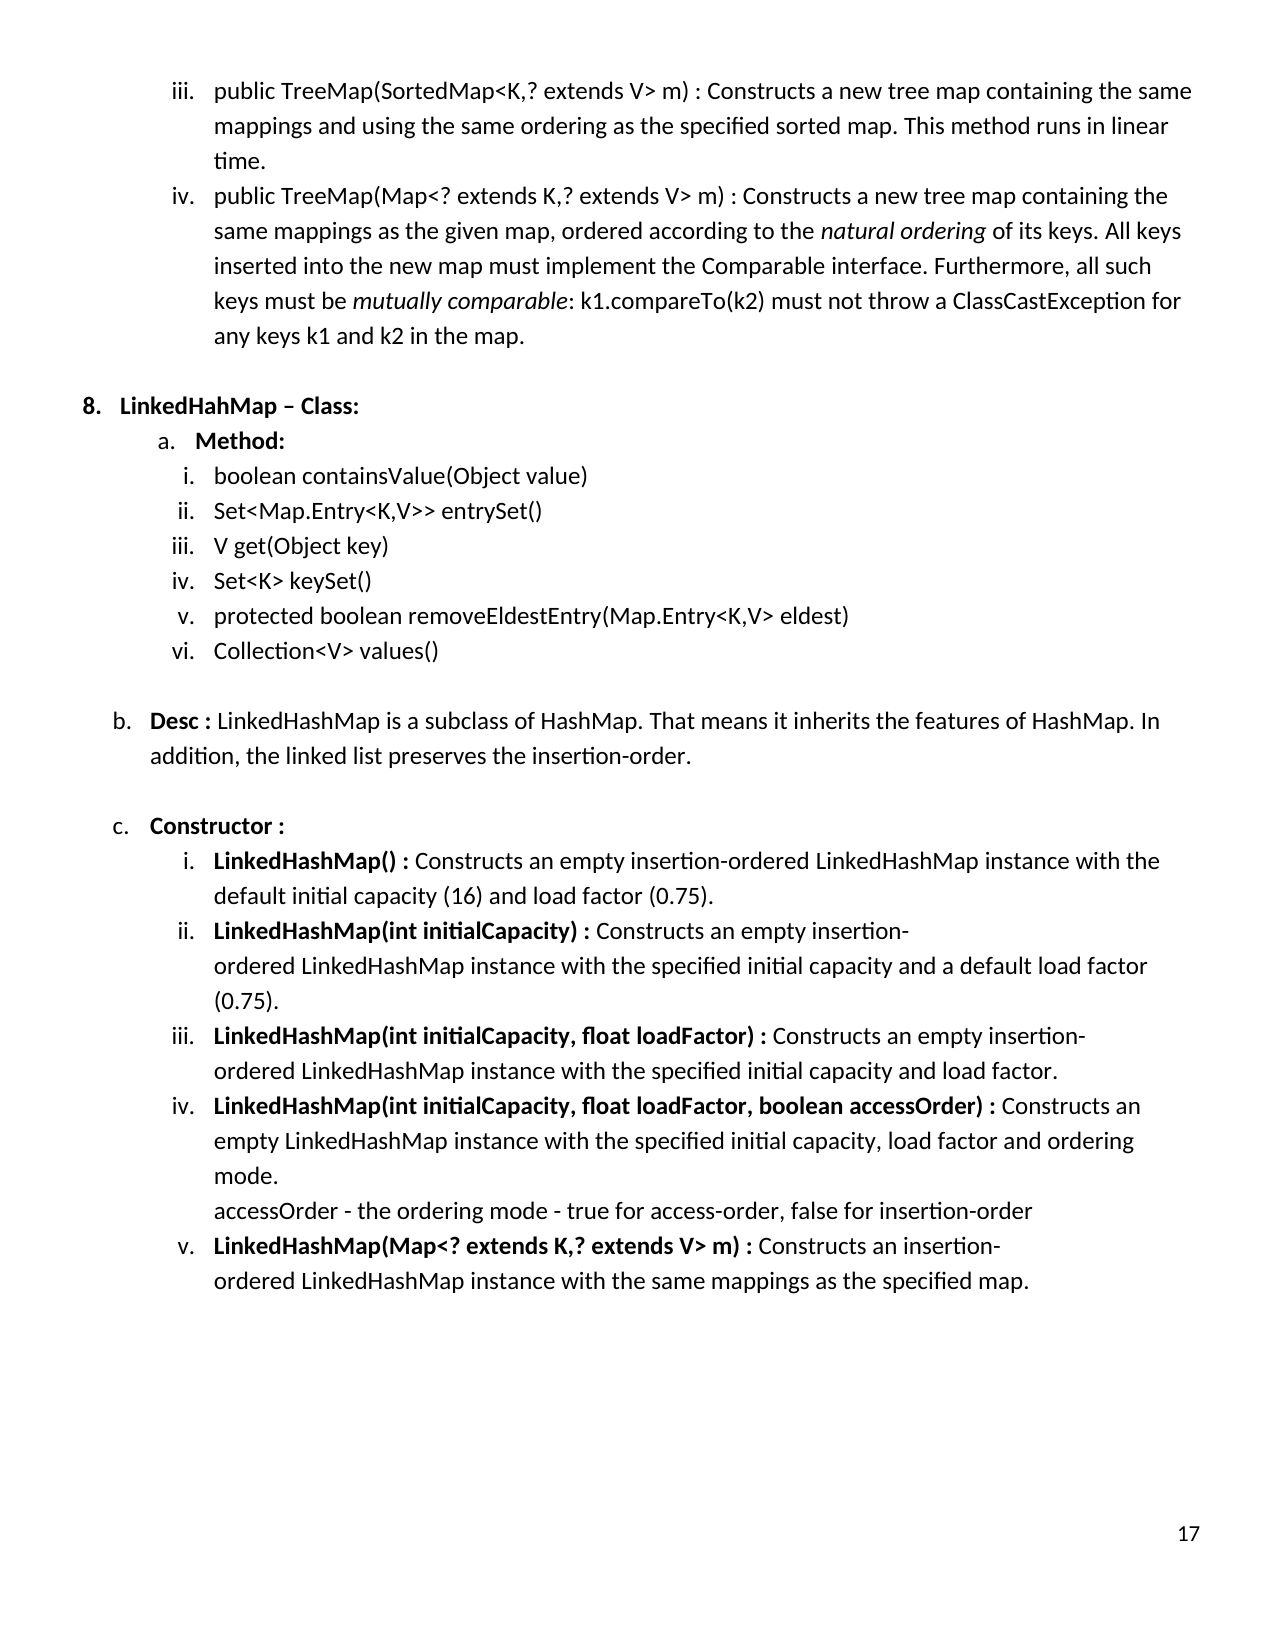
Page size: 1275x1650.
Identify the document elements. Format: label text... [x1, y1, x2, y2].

list LinkedHashMap() : Constructs an empty insertion-ordered LinkedHashMap instance with the default initial capacity (16) and load factor (0.75). [195, 845, 1200, 911]
list LinkedHashMap​(int initialCapacity, float loadFactor, boolean accessOrder) : Constructs an empty LinkedHashMap instance with the specified initial capacity, load factor and ordering mode. [195, 1090, 1200, 1191]
list accessOrder - the ordering mode - true for access-order, false for insertion-order [214, 1195, 1200, 1226]
list Collection<V> values() [195, 635, 1200, 666]
list protected boolean removeEldestEntry​(Map.Entry<K,V> eldest) [195, 600, 1200, 631]
list Set<K> keySet() [195, 565, 1200, 596]
list Method: [157, 425, 1200, 456]
list LinkedHashMap​(Map<? extends K,? extends V> m) : Constructs an insertion-ordered LinkedHashMap instance with the same mappings as the specified map. [195, 1230, 1200, 1296]
list boolean containsValue​(Object value) [195, 460, 1200, 491]
list public TreeMap​(Map<? extends K,? extends V> m) : Constructs a new tree map containing the same mappings as the given map, ordered according to the natural ordering of its keys. All keys inserted into the new map must implement the Comparable interface. Furthermore, all such keys must be mutually comparable: k1.compareTo(k2) must not throw a ClassCastException for any keys k1 and k2 in the map. [195, 180, 1200, 351]
list V get​(Object key) [195, 530, 1200, 561]
list LinkedHahMap – Class: [82, 390, 1200, 421]
list LinkedHashMap​(int initialCapacity) : Constructs an empty insertion-ordered LinkedHashMap instance with the specified initial capacity and a default load factor (0.75). [195, 915, 1200, 1016]
list LinkedHashMap​(int initialCapacity, float loadFactor) : Constructs an empty insertion-ordered LinkedHashMap instance with the specified initial capacity and load factor. [195, 1020, 1200, 1086]
list Desc : LinkedHashMap is a subclass of HashMap. That means it inherits the features of HashMap. In addition, the linked list preserves the insertion-order. [112, 705, 1200, 771]
list public TreeMap​(SortedMap<K,? extends V> m) : Constructs a new tree map containing the same mappings and using the same ordering as the specified sorted map. This method runs in linear time. [195, 75, 1200, 176]
list Constructor : [112, 810, 1200, 841]
list Set<Map.Entry<K,V>> entrySet() [195, 495, 1200, 526]
